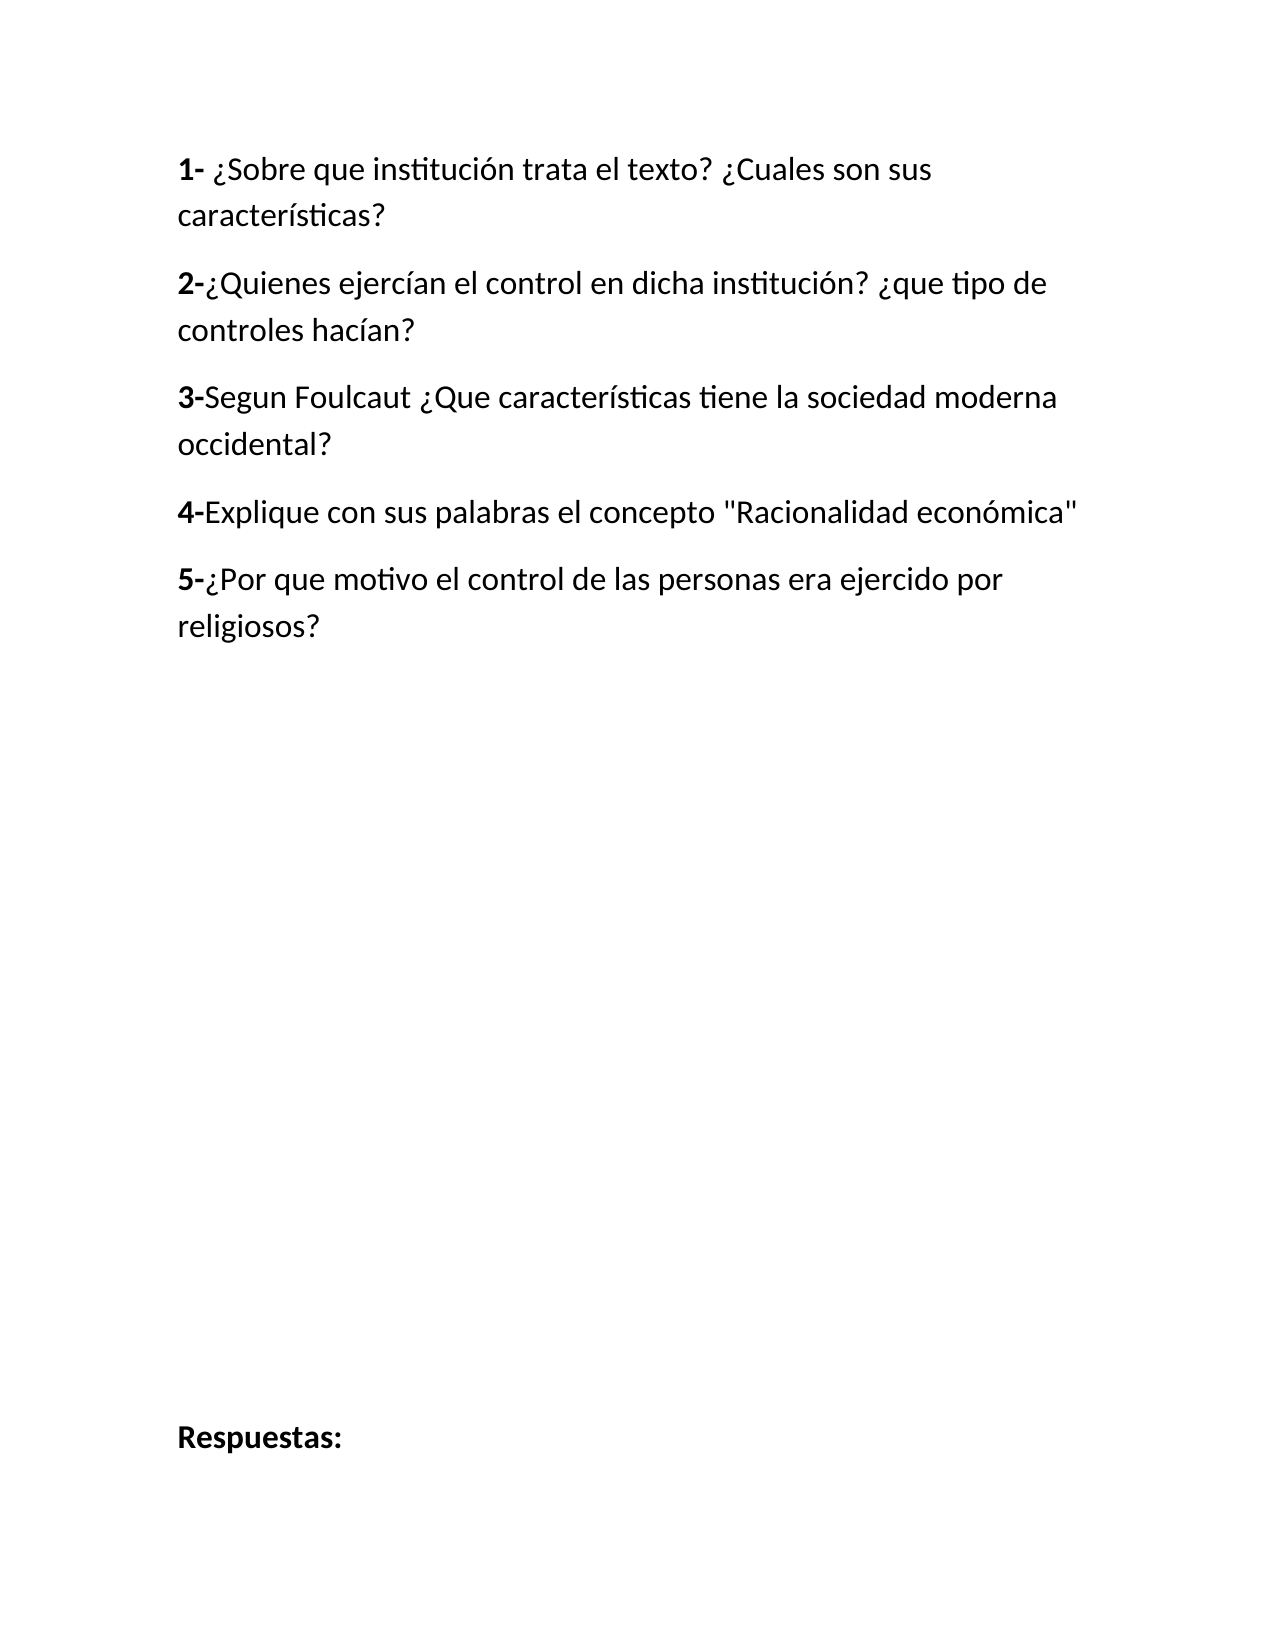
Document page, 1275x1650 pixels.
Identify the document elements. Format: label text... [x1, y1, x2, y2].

text 3-Segun Foulcaut ¿Que características tiene la sociedad moderna occidental? [177, 376, 1098, 464]
text Respuestas: [177, 1416, 1098, 1457]
text 2-¿Quienes ejercían el control en dicha institución? ¿que tipo de controles hacían? [177, 262, 1098, 349]
text 1- ¿Sobre que institución trata el texto? ¿Cuales son sus características? [177, 148, 1098, 235]
text 5-¿Por que motivo el control de las personas era ejercido por religiosos? [177, 558, 1098, 646]
text 4-Explique con sus palabras el concepto "Racionalidad económica" [177, 491, 1098, 531]
